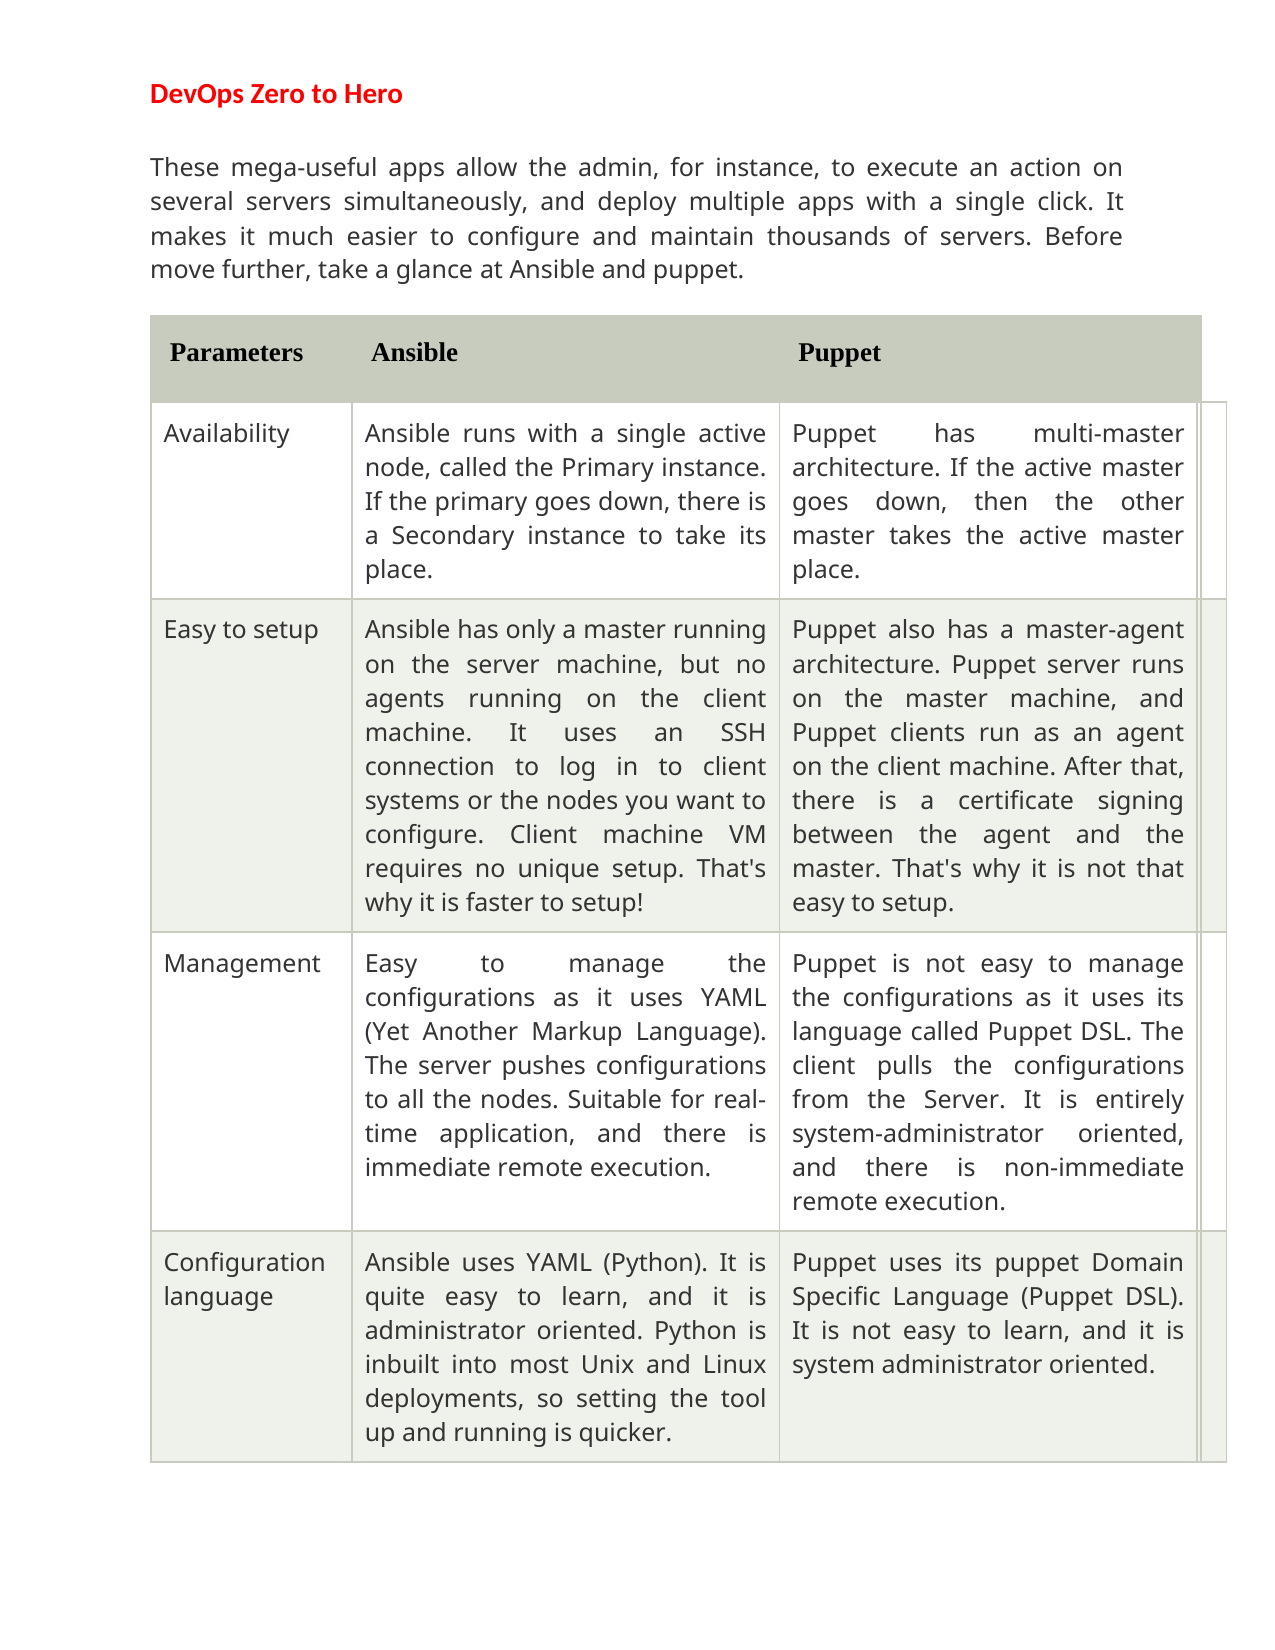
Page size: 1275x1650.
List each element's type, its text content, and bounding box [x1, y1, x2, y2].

table_cell Puppet has multi-master architecture. If the active master goes down, then the other master takes the active master place. [780, 403, 1196, 598]
table_cell [1202, 933, 1226, 1230]
table_cell [1202, 403, 1226, 598]
table_header Parameters [152, 317, 352, 401]
table_header Puppet [779, 317, 1197, 401]
text These mega-useful apps allow the admin, for instance, to execute an action on several servers simultaneously, and deploy multiple apps with a single click. It makes it much easier to configure and maintain thousands of servers. Before move further, take a glance at Ansible and puppet. [150, 150, 1125, 286]
table_cell [1202, 600, 1226, 931]
table_cell Configuration language [152, 1232, 351, 1461]
table_cell [1202, 1232, 1226, 1461]
table_cell Management [152, 933, 351, 1230]
table_cell Ansible runs with a single active node, called the Primary instance. If the primary goes down, there is a Secondary instance to take its place. [353, 403, 779, 598]
table_header Ansible [352, 317, 779, 401]
table_cell Ansible has only a master running on the server machine, but no agents running on the client machine. It uses an SSH connection to log in to client systems or the nodes you want to configure. Client machine VM requires no unique setup. That's why it is faster to setup! [353, 600, 779, 931]
table_cell Puppet is not easy to manage the configurations as it uses its language called Puppet DSL. The client pulls the configurations from the Server. It is entirely system-administrator oriented, and there is non-immediate remote execution. [780, 933, 1196, 1230]
table_cell Ansible uses YAML (Python). It is quite easy to learn, and it is administrator oriented. Python is inbuilt into most Unix and Linux deployments, so setting the tool up and running is quicker. [353, 1232, 779, 1461]
table_cell Easy to setup [152, 600, 351, 931]
table_cell Puppet uses its puppet Domain Specific Language (Puppet DSL). It is not easy to learn, and it is system administrator oriented. [780, 1232, 1196, 1461]
table_cell Puppet also has a master-agent architecture. Puppet server runs on the master machine, and Puppet clients run as an agent on the client machine. After that, there is a certificate signing between the agent and the master. That's why it is not that easy to setup. [780, 600, 1196, 931]
table_cell Easy to manage the configurations as it uses YAML (Yet Another Markup Language). The server pushes configurations to all the nodes. Suitable for real-time application, and there is immediate remote execution. [353, 933, 779, 1230]
table_cell Availability [152, 403, 351, 598]
